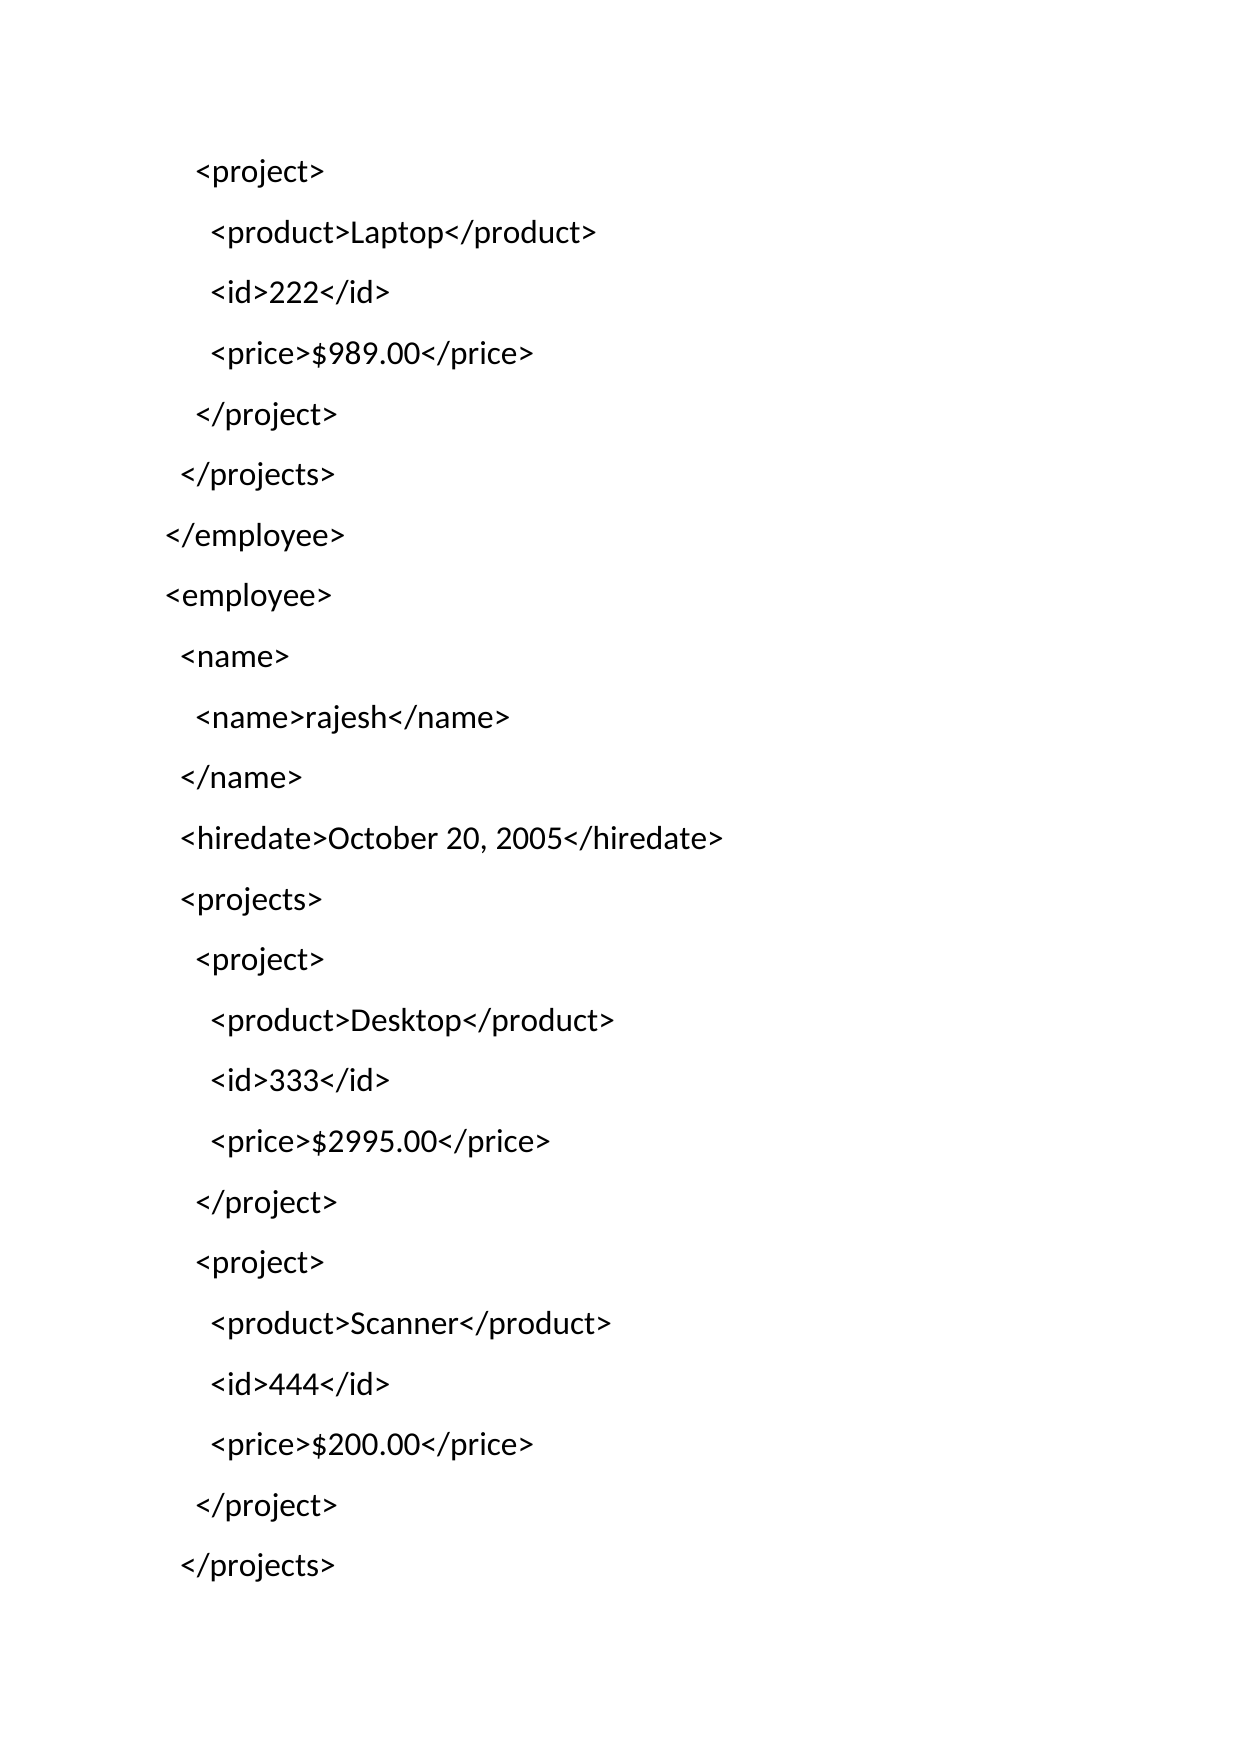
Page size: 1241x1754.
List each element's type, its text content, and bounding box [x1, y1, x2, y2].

text </project> [150, 1484, 1090, 1524]
text <project> [150, 938, 1090, 979]
text </project> [150, 392, 1090, 433]
text </name> [150, 756, 1090, 797]
text </projects> [150, 1544, 1090, 1585]
text <employee> [150, 574, 1090, 615]
text <name>rajesh</name> [150, 696, 1090, 736]
text <hiredate>October 20, 2005</hiredate> [150, 817, 1090, 858]
text <id>222</id> [150, 271, 1090, 312]
text </projects> [150, 453, 1090, 494]
text <projects> [150, 877, 1090, 918]
text <product>Desktop</product> [150, 999, 1090, 1039]
text <id>444</id> [150, 1362, 1090, 1403]
text <price>$2995.00</price> [150, 1120, 1090, 1161]
text <project> [150, 1241, 1090, 1282]
text <name> [150, 635, 1090, 676]
text <price>$989.00</price> [150, 332, 1090, 373]
text </project> [150, 1181, 1090, 1221]
text <price>$200.00</price> [150, 1423, 1090, 1464]
text <project> [150, 150, 1090, 191]
text <id>333</id> [150, 1059, 1090, 1100]
text <product>Scanner</product> [150, 1302, 1090, 1343]
text <product>Laptop</product> [150, 211, 1090, 251]
text </employee> [150, 514, 1090, 554]
